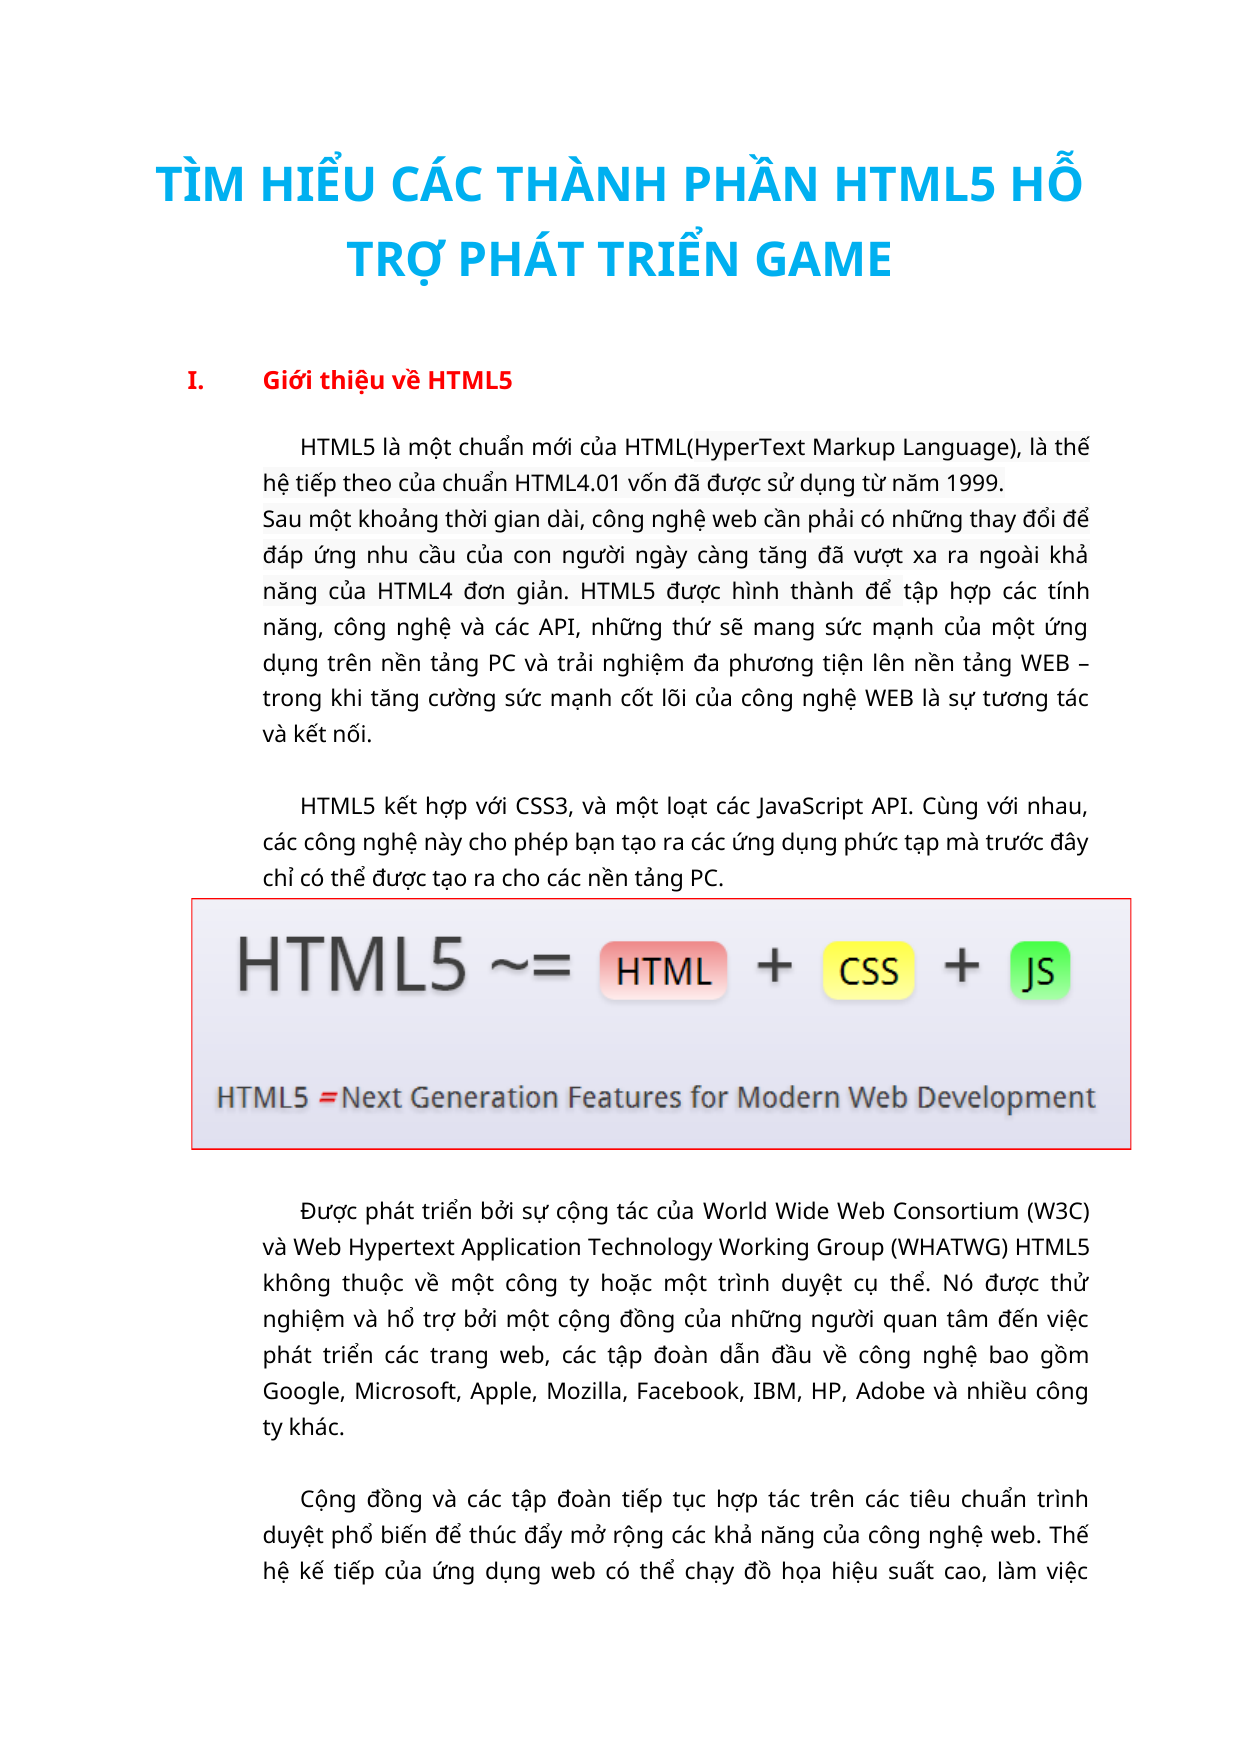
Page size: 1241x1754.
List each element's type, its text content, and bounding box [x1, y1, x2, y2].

list HTML5 là một chuẩn mới của HTML(HyperText Markup Language), là thế hệ tiếp theo của chuẩn HTML4.01 vốn đã được sử dụng từ năm 1999. [262, 431, 1090, 498]
list Được phát triển bởi sự cộng tác của World Wide Web Consortium (W3C) và Web Hypertext Application Technology Working Group (WHATWG) HTML5 không thuộc về một công ty hoặc một trình duyệt cụ thể. Nó được thử nghiệm và hổ trợ bởi một cộng đồng của những người quan tâm đến việc phát triển các trang web, các tập đoàn dẫn đầu về công nghệ bao gồm Google, Microsoft, Apple, Mozilla, Facebook, IBM, HP, Adobe và nhiều công ty khác. [262, 1195, 1090, 1442]
list HTML5 kết hợp với CSS3, và một loạt các JavaScript API. Cùng với nhau, các công nghệ này cho phép bạn tạo ra các ứng dụng phức tạp mà trước đây chỉ có thể được tạo ra cho các nền tảng PC. [262, 790, 1090, 893]
list Sau một khoảng thời gian dài, công nghệ web cần phải có những thay đổi để đáp ứng nhu cầu của con người ngày càng tăng đã vượt xa ra ngoài khả năng của HTML4 đơn giản. HTML5 được hình thành để tập hợp các tính năng, công nghệ và các API, những thứ sẽ mang sức mạnh của một ứng dụng trên nền tảng PC và trải nghiệm đa phương tiện lên nền tảng WEB – trong khi tăng cường sức mạnh cốt lõi của công nghệ WEB là sự tương tác và kết nối. [262, 503, 1090, 749]
picture [191, 898, 1132, 1150]
list Giới thiệu về HTML5 [187, 363, 1090, 397]
text TÌM HIỂU CÁC THÀNH PHẦN HTML5 HỖ TRỢ PHÁT TRIỂN GAME [150, 150, 1090, 290]
